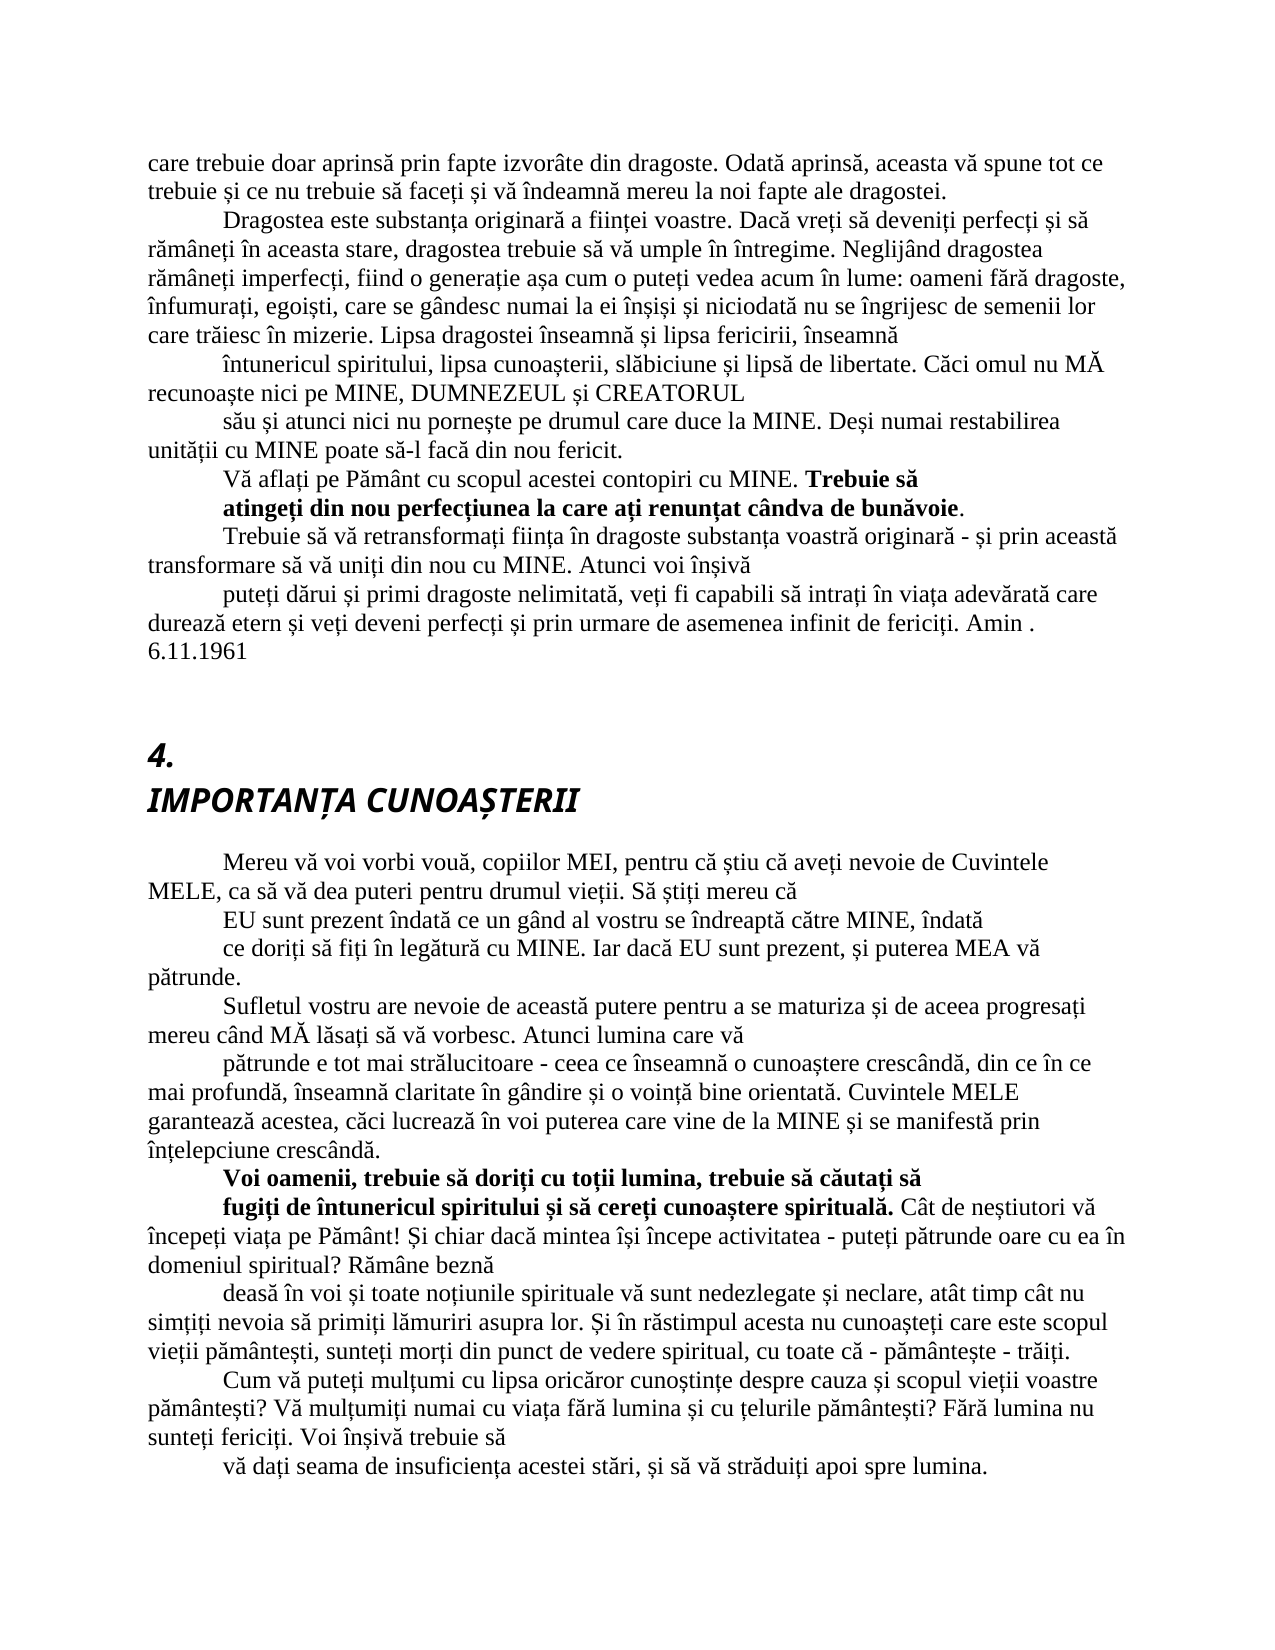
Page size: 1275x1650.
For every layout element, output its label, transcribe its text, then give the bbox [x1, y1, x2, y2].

text Mereu vă voi vorbi vouă, copiilor MEI, pentru că știu că aveți nevoie de Cuvintele MELE, ca să vă dea puteri pentru drumul vieții. Să știți mereu că [148, 847, 1127, 905]
text fugiți de întunericul spiritului și să cereți cunoaștere spirituală. Cât de neștiutori vă începeți viața pe Pământ! Și chiar dacă mintea își începe activitatea - puteți pătrunde oare cu ea în domeniul spiritual? Rămâne beznă [148, 1192, 1127, 1278]
text Vă aflați pe Pământ cu scopul acestei contopiri cu MINE. Trebuie să [148, 464, 1127, 493]
text EU sunt prezent îndată ce un gând al vostru se îndreaptă către MINE, îndată [148, 905, 1127, 933]
text Voi oamenii, trebuie să doriți cu toții lumina, trebuie să căutați să [148, 1163, 1127, 1192]
text ce doriți să fiți în legătură cu MINE. Iar dacă EU sunt prezent, și puterea MEA vă pătrunde. [148, 933, 1127, 991]
text deasă în voi și toate noțiunile spirituale vă sunt nedezlegate și neclare, atât timp cât nu simțiți nevoia să primiți lămuriri asupra lor. Și în răstimpul acesta nu cunoașteți care este scopul vieții pământești, sunteți morți din punct de vedere spiritual, cu toate că - pământește - trăiți. [148, 1278, 1127, 1365]
text puteți dărui și primi dragoste nelimitată, veți fi capabili să intrați în viața adevărată care durează etern și veți deveni perfecți și prin urmare de asemenea infinit de fericiți. Amin . [148, 579, 1127, 636]
subtitle 4. IMPORTANȚA CUNOAȘTERII [148, 731, 1127, 822]
text său și atunci nici nu pornește pe drumul care duce la MINE. Deși numai restabilirea unității cu MINE poate să-l facă din nou fericit. [148, 406, 1127, 464]
text pătrunde e tot mai strălucitoare - ceea ce înseamnă o cunoaștere crescândă, din ce în ce mai profundă, înseamnă claritate în gândire și o voință bine orientată. Cuvintele MELE garantează acestea, căci lucrează în voi puterea care vine de la MINE și se manifestă prin înțelepciune crescândă. [148, 1048, 1127, 1163]
text Cum vă puteți mulțumi cu lipsa oricăror cunoștințe despre cauza și scopul vieții voastre pământești? Vă mulțumiți numai cu viața fără lumina și cu țelurile pământești? Fără lumina nu sunteți fericiți. Voi înșivă trebuie să [148, 1365, 1127, 1451]
text Dragostea este substanța originară a ființei voastre. Dacă vreți să deveniți perfecți și să rămâneți în aceasta stare, dragostea trebuie să vă umple în întregime. Neglijând dragostea rămâneți imperfecți, fiind o generație așa cum o puteți vedea acum în lume: oameni fără dragoste, înfumurați, egoiști, care se gândesc numai la ei înșiși și niciodată nu se îngrijesc de semenii lor care trăiesc în mizerie. Lipsa dragostei înseamnă și lipsa fericirii, înseamnă [148, 205, 1127, 349]
text vă dați seama de insuficiența acestei stări, și să vă străduiți apoi spre lumina. [148, 1451, 1127, 1480]
text 6.11.1961 [148, 636, 1127, 665]
text Trebuie să vă retransformați ființa în dragoste substanța voastră originară - și prin această transformare să vă uniți din nou cu MINE. Atunci voi înșivă [148, 521, 1127, 579]
text atingeți din nou perfecțiunea la care ați renunțat cândva de bunăvoie. [148, 493, 1127, 521]
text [148, 148, 1127, 205]
text Sufletul vostru are nevoie de această putere pentru a se maturiza și de aceea progresați mereu când MĂ lăsați să vă vorbesc. Atunci lumina care vă [148, 991, 1127, 1048]
text întunericul spiritului, lipsa cunoașterii, slăbiciune și lipsă de libertate. Căci omul nu MĂ recunoaște nici pe MINE, DUMNEZEUL și CREATORUL [148, 349, 1127, 406]
